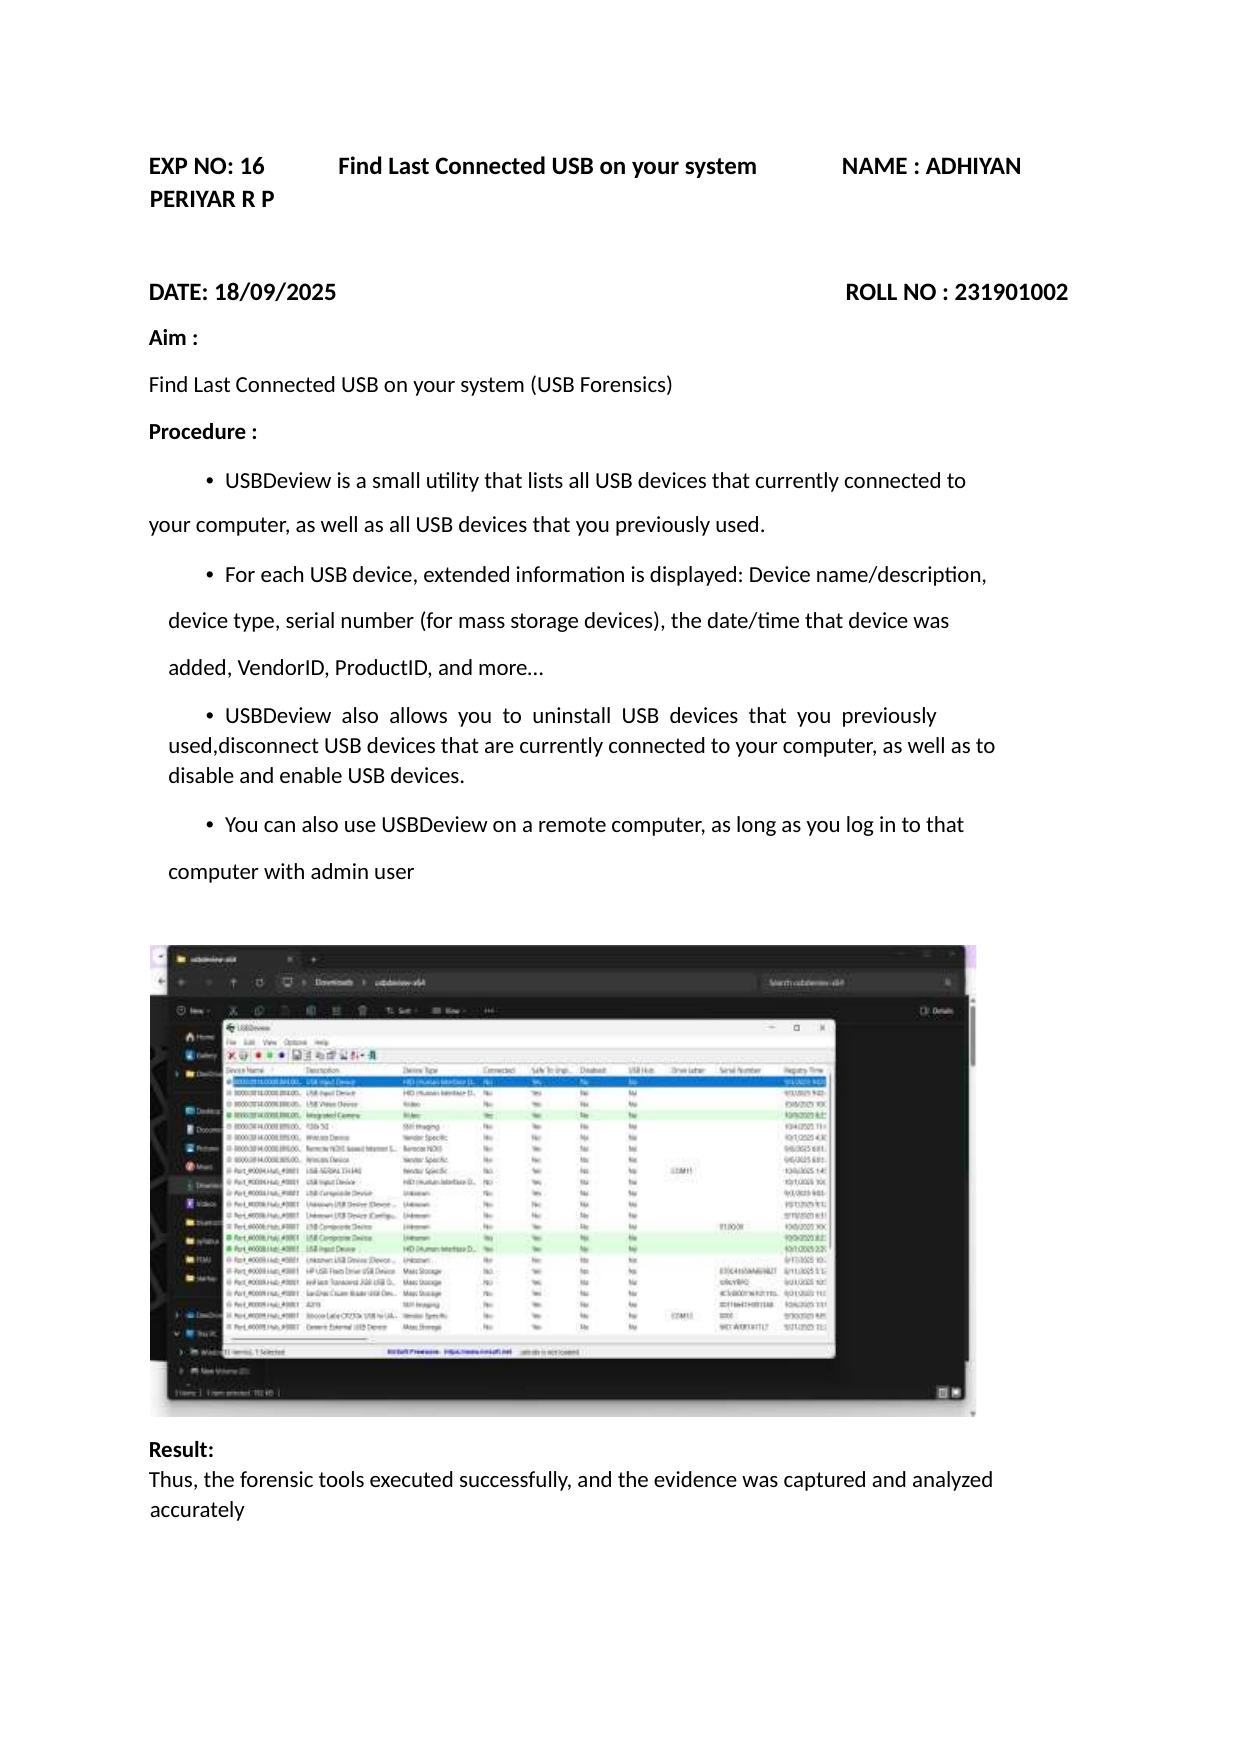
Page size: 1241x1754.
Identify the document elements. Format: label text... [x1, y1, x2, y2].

text your computer, as well as all USB devices that you previously used. [148, 510, 1008, 538]
text Find Last Connected USB on your system (USB Forensics) [148, 370, 1008, 398]
list You can also use USBDeview on a remote computer, as long as you log in to that computer with admin user [168, 811, 1008, 885]
text Aim : [148, 323, 1071, 351]
text Procedure : [148, 417, 1071, 445]
picture [150, 945, 977, 1417]
text EXP NO: 16 Find Last Connected USB on your system NAME : ADHIYAN PERIYAR R P [148, 150, 1071, 213]
list For each USB device, extended information is displayed: Device name/description, device type, serial number (for mass storage devices), the date/time that device was added, VendorID, ProductID, and more… [168, 560, 1008, 681]
text DATE: 18/09/2025 ROLL NO : 231901002 [148, 276, 1071, 306]
text Result: [148, 1435, 1071, 1463]
text Thus, the forensic tools executed successfully, and the evidence was captured and analyzed accurately [148, 1465, 1008, 1523]
list USBDeview is a small utility that lists all USB devices that currently connected to [168, 466, 1008, 494]
list USBDeview also allows you to uninstall USB devices that you previously used,disconnect USB devices that are currently connected to your computer, as well as to disable and enable USB devices. [168, 701, 1008, 789]
